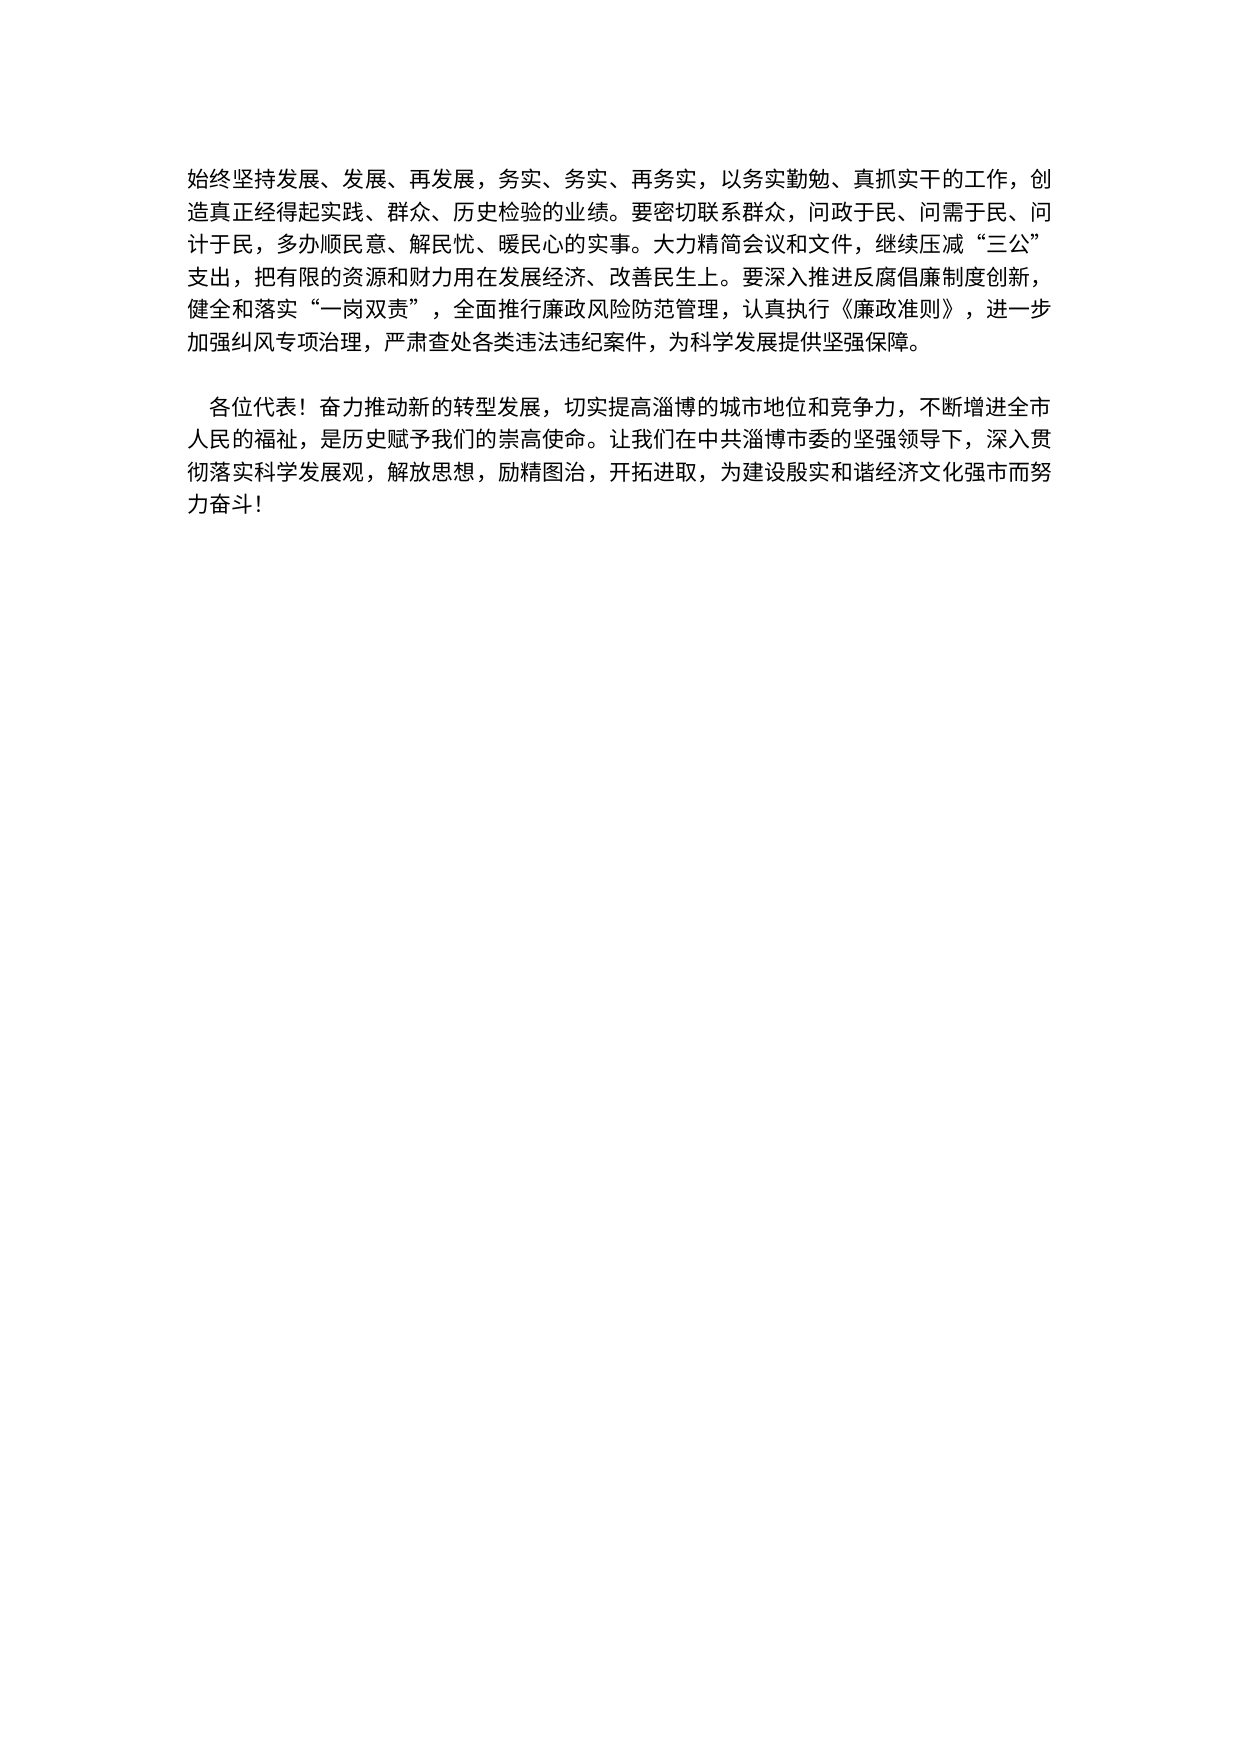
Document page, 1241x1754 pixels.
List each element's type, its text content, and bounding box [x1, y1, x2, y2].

text 各位代表！奋力推动新的转型发展，切实提高淄博的城市地位和竞争力，不断增进全市人民的福祉，是历史赋予我们的崇高使命。让我们在中共淄博市委的坚强领导下，深入贯彻落实科学发展观，解放思想，励精图治，开拓进取，为建设殷实和谐经济文化强市而努力奋斗！ [187, 389, 1053, 519]
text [187, 162, 1053, 357]
